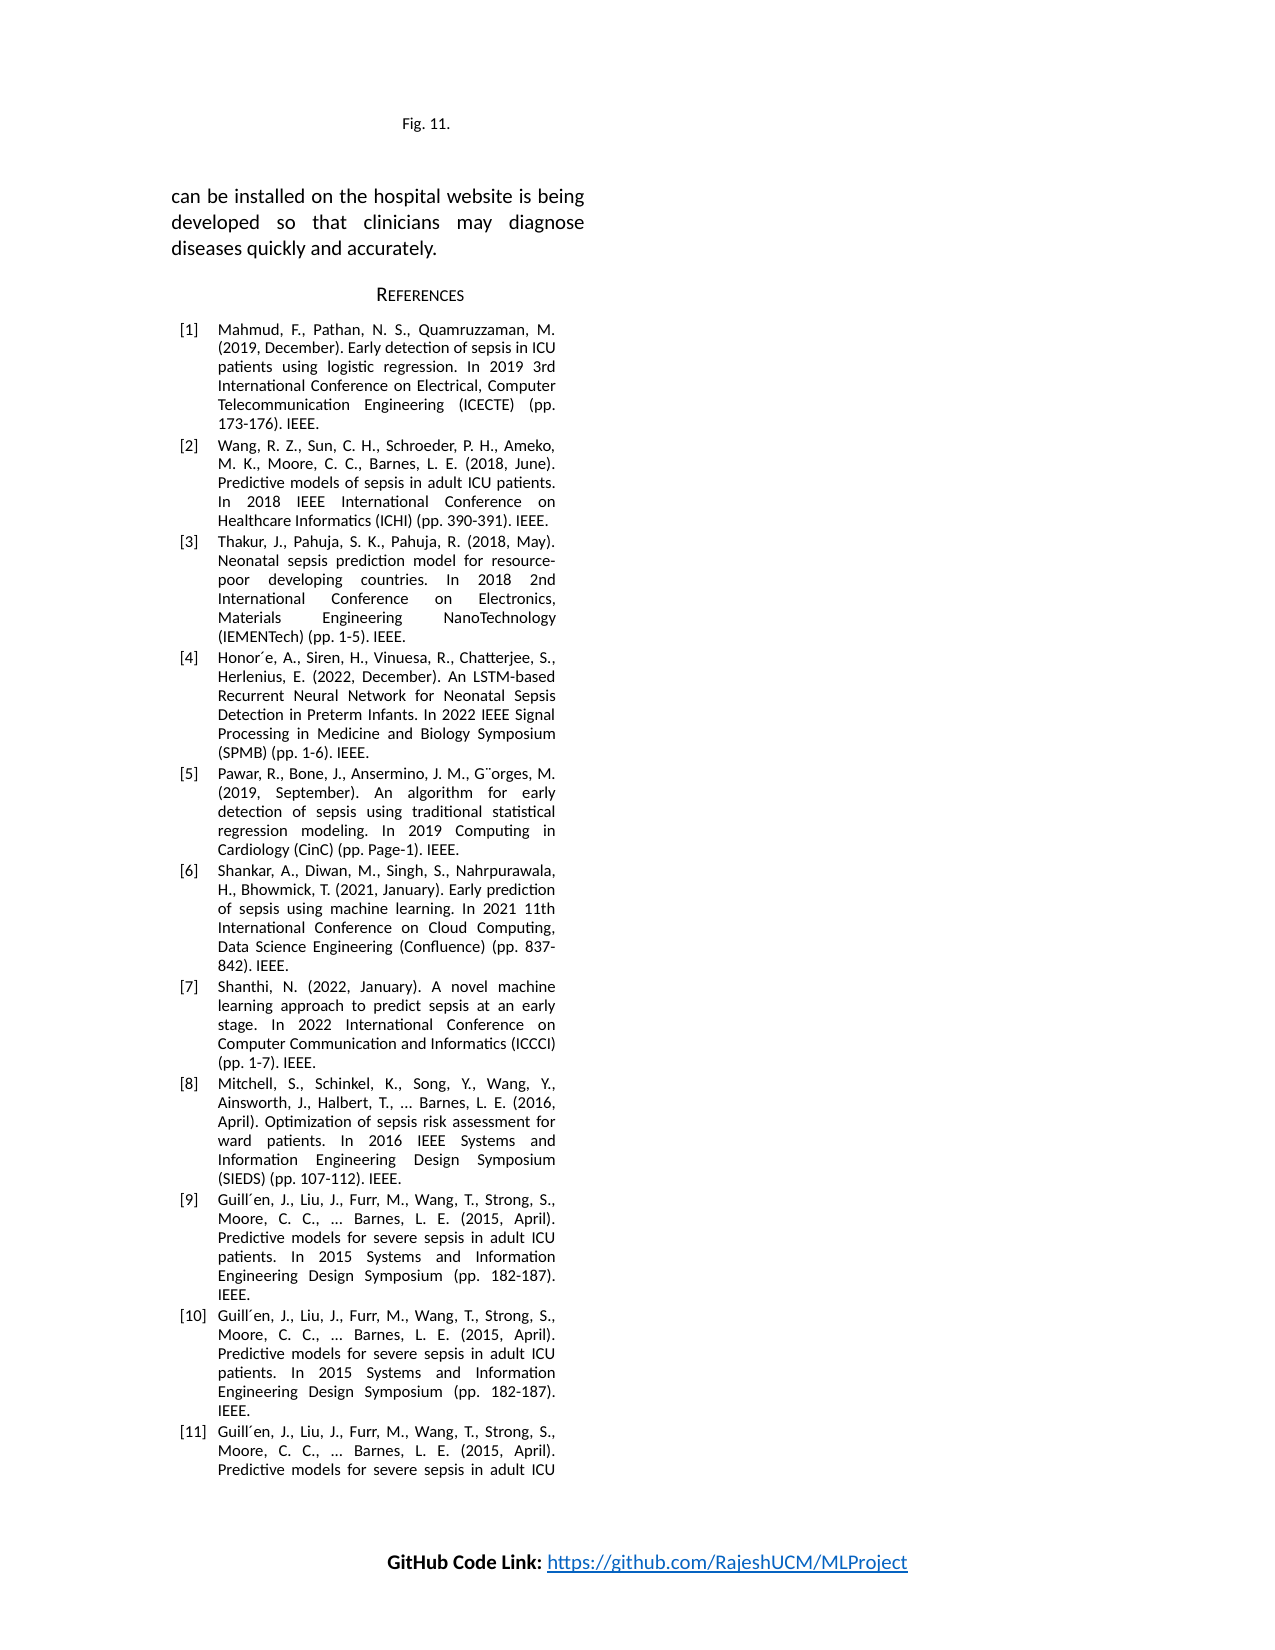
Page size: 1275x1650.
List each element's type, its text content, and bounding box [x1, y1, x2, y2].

text REFERENCES [376, 283, 556, 307]
list Mitchell, S., Schinkel, K., Song, Y., Wang, Y., Ainsworth, J., Halbert, T., ... Barnes, L. E. (2016, April). Optimization of sepsis risk assessment for ward patients. In 2016 IEEE Systems and Information Engineering Design Symposium (SIEDS) (pp. 107-112). IEEE. [179, 1075, 556, 1188]
list Pawar, R., Bone, J., Ansermino, J. M., G¨orges, M. (2019, September). An algorithm for early detection of sepsis using traditional statistical regression modeling. In 2019 Computing in Cardiology (CinC) (pp. Page-1). IEEE. [179, 765, 556, 859]
list Honor´e, A., Siren, H., Vinuesa, R., Chatterjee, S., Herlenius, E. (2022, December). An LSTM-based Recurrent Neural Network for Neonatal Sepsis Detection in Preterm Infants. In 2022 IEEE Signal Processing in Medicine and Biology Symposium (SPMB) (pp. 1-6). IEEE. [179, 649, 556, 762]
list Shanthi, N. (2022, January). A novel machine learning approach to predict sepsis at an early stage. In 2022 International Conference on Computer Communication and Informatics (ICCCI) (pp. 1-7). IEEE. [179, 978, 556, 1072]
list Mahmud, F., Pathan, N. S., Quamruzzaman, M. (2019, December). Early detection of sepsis in ICU patients using logistic regression. In 2019 3rd International Conference on Electrical, Computer Telecommunication Engineering (ICECTE) (pp. 173-176). IEEE. [179, 320, 556, 434]
list Thakur, J., Pahuja, S. K., Pahuja, R. (2018, May). Neonatal sepsis prediction model for resource-poor developing countries. In 2018 2nd International Conference on Electronics, Materials Engineering NanoTechnology (IEMENTech) (pp. 1-5). IEEE. [179, 533, 556, 647]
text can be installed on the hospital website is being developed so that clinicians may diagnose diseases quickly and accurately. [171, 183, 585, 261]
text Fig. 11. [402, 114, 556, 133]
list Wang, R. Z., Sun, C. H., Schroeder, P. H., Ameko, M. K., Moore, C. C., Barnes, L. E. (2018, June). Predictive models of sepsis in adult ICU patients. In 2018 IEEE International Conference on Healthcare Informatics (ICHI) (pp. 390-391). IEEE. [179, 436, 556, 531]
list Shankar, A., Diwan, M., Singh, S., Nahrpurawala, H., Bhowmick, T. (2021, January). Early prediction of sepsis using machine learning. In 2021 11th International Conference on Cloud Computing, Data Science Engineering (Confluence) (pp. 837-842). IEEE. [179, 862, 556, 975]
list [179, 1422, 556, 1479]
